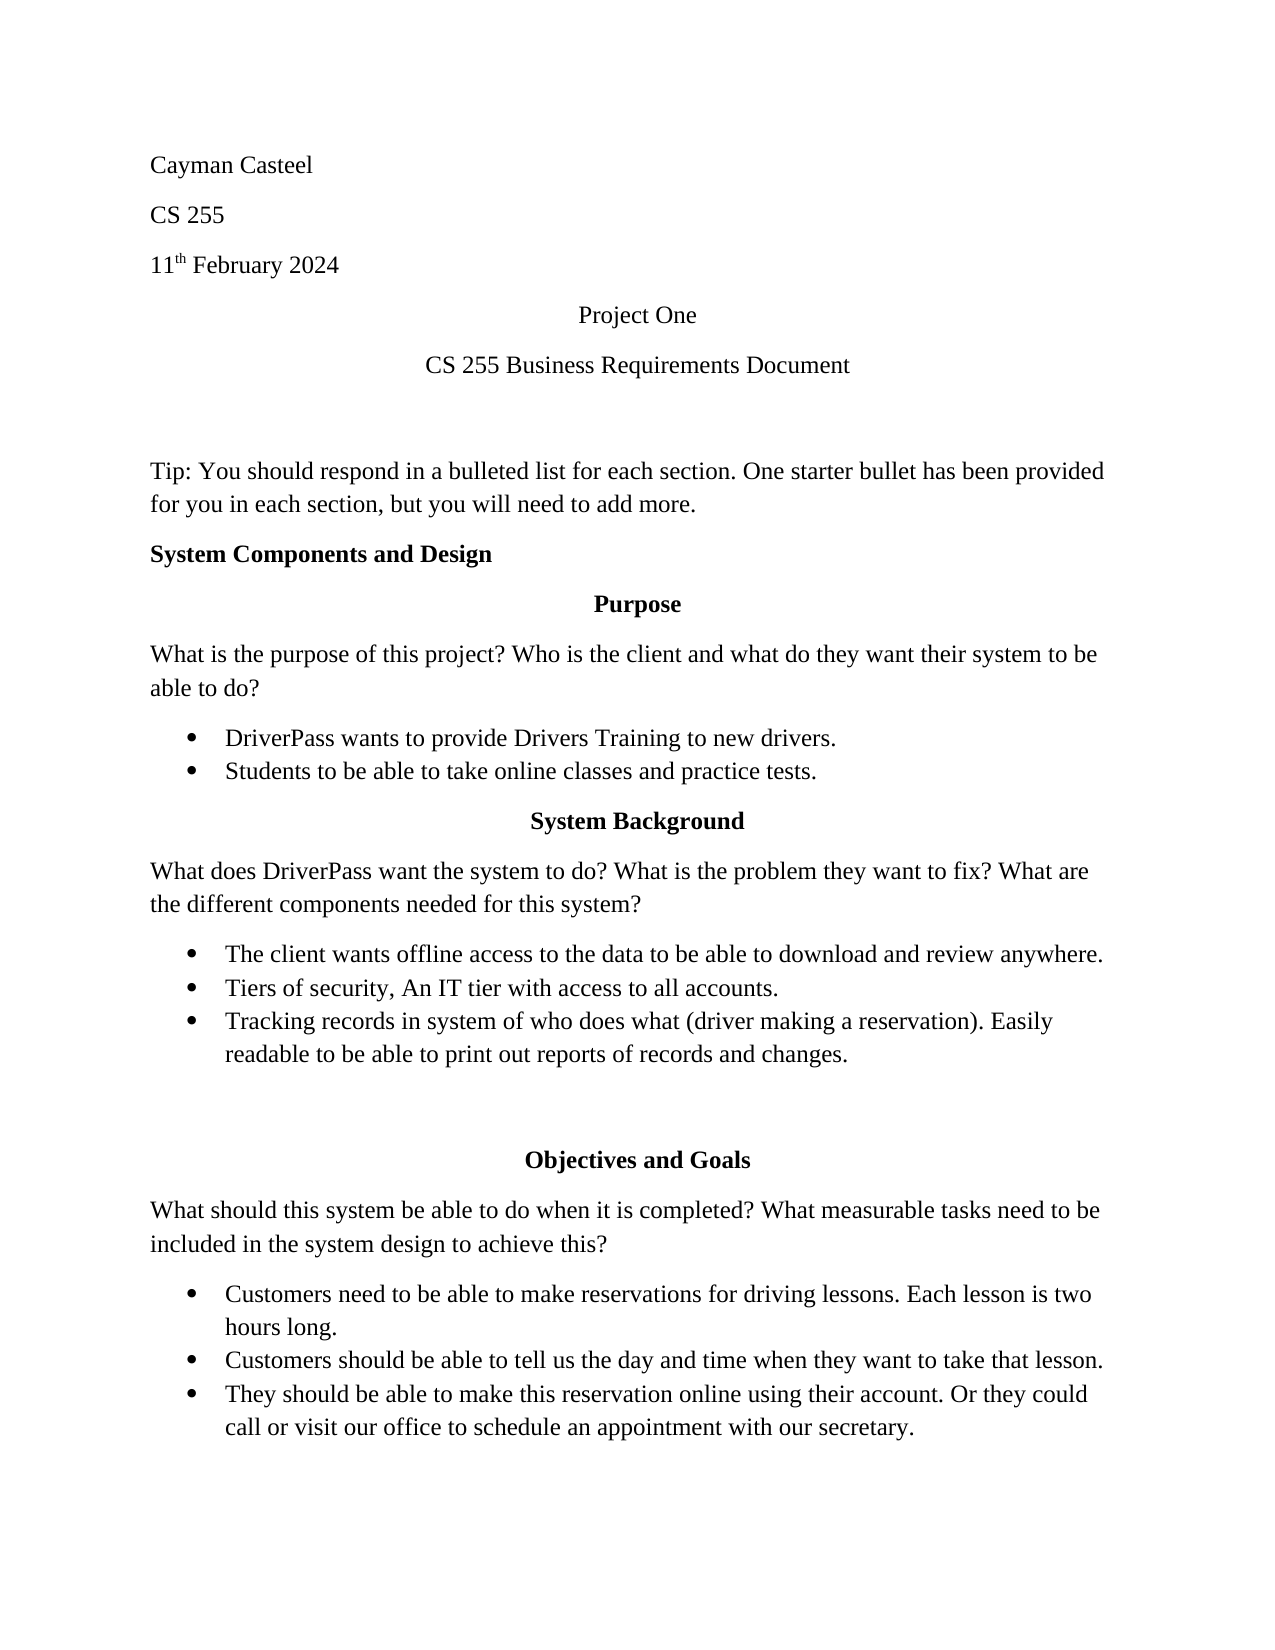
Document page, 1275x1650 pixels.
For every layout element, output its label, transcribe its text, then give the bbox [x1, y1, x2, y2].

text CS 255 [150, 200, 1125, 229]
list DriverPass wants to provide Drivers Training to new drivers. [187, 723, 1125, 752]
list Customers need to be able to make reservations for driving lessons. Each lesson is two hours long. [187, 1279, 1125, 1341]
text Project One [150, 300, 1125, 329]
text What should this system be able to do when it is completed? What measurable tasks need to be included in the system design to achieve this? [150, 1196, 1125, 1258]
text Purpose [150, 589, 1125, 618]
text Tip: You should respond in a bulleted list for each section. One starter bullet has been provided for you in each section, but you will need to add more. [150, 456, 1125, 518]
text 11th February 2024 [150, 250, 1125, 279]
text Cayman Casteel [150, 150, 1125, 179]
text CS 255 Business Requirements Document [150, 350, 1125, 379]
list Tiers of security, An IT tier with access to all accounts. [187, 973, 1125, 1002]
list The client wants offline access to the data to be able to download and review anywhere. [187, 939, 1125, 968]
list Customers should be able to tell us the day and time when they want to take that lesson. [187, 1346, 1125, 1374]
list Tracking records in system of who does what (driver making a reservation). Easily readable to be able to print out reports of records and changes. [187, 1006, 1125, 1068]
text What does DriverPass want the system to do? What is the problem they want to fix? What are the different components needed for this system? [150, 856, 1125, 918]
text What is the purpose of this project? Who is the client and what do they want their system to be able to do? [150, 639, 1125, 702]
list They should be able to make this reservation online using their account. Or they could call or visit our office to schedule an appointment with our secretary. [187, 1379, 1127, 1441]
list Students to be able to take online classes and practice tests. [187, 756, 1125, 785]
text System Components and Design [150, 539, 1125, 568]
text Objectives and Goals [150, 1146, 1125, 1174]
text System Background [150, 806, 1125, 835]
